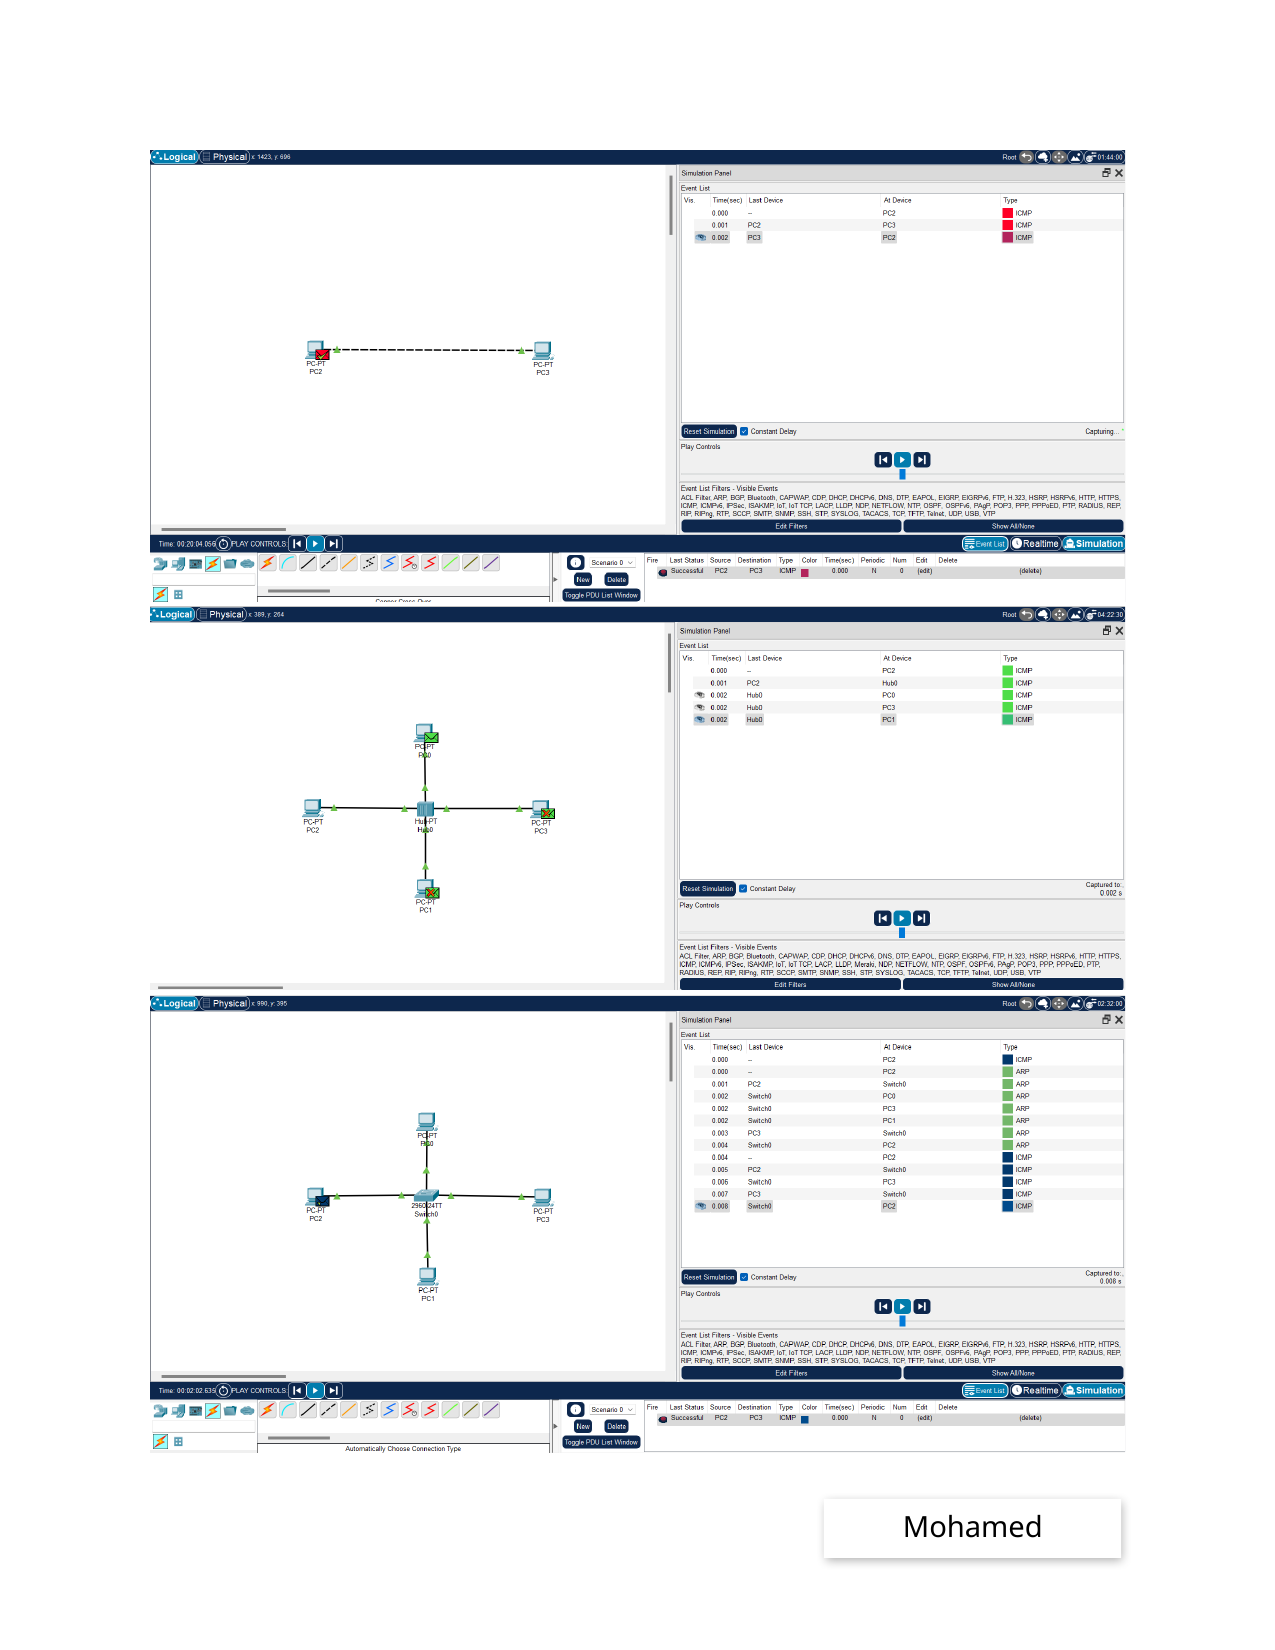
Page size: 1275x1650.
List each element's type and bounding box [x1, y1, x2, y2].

picture [150, 606, 1125, 990]
picture [173, 612, 181, 619]
picture [187, 1001, 195, 1006]
picture [150, 150, 1125, 602]
picture [1098, 1388, 1108, 1393]
picture [1078, 541, 1086, 546]
picture [1098, 541, 1108, 546]
picture [1078, 1388, 1086, 1393]
picture [150, 993, 1125, 1453]
